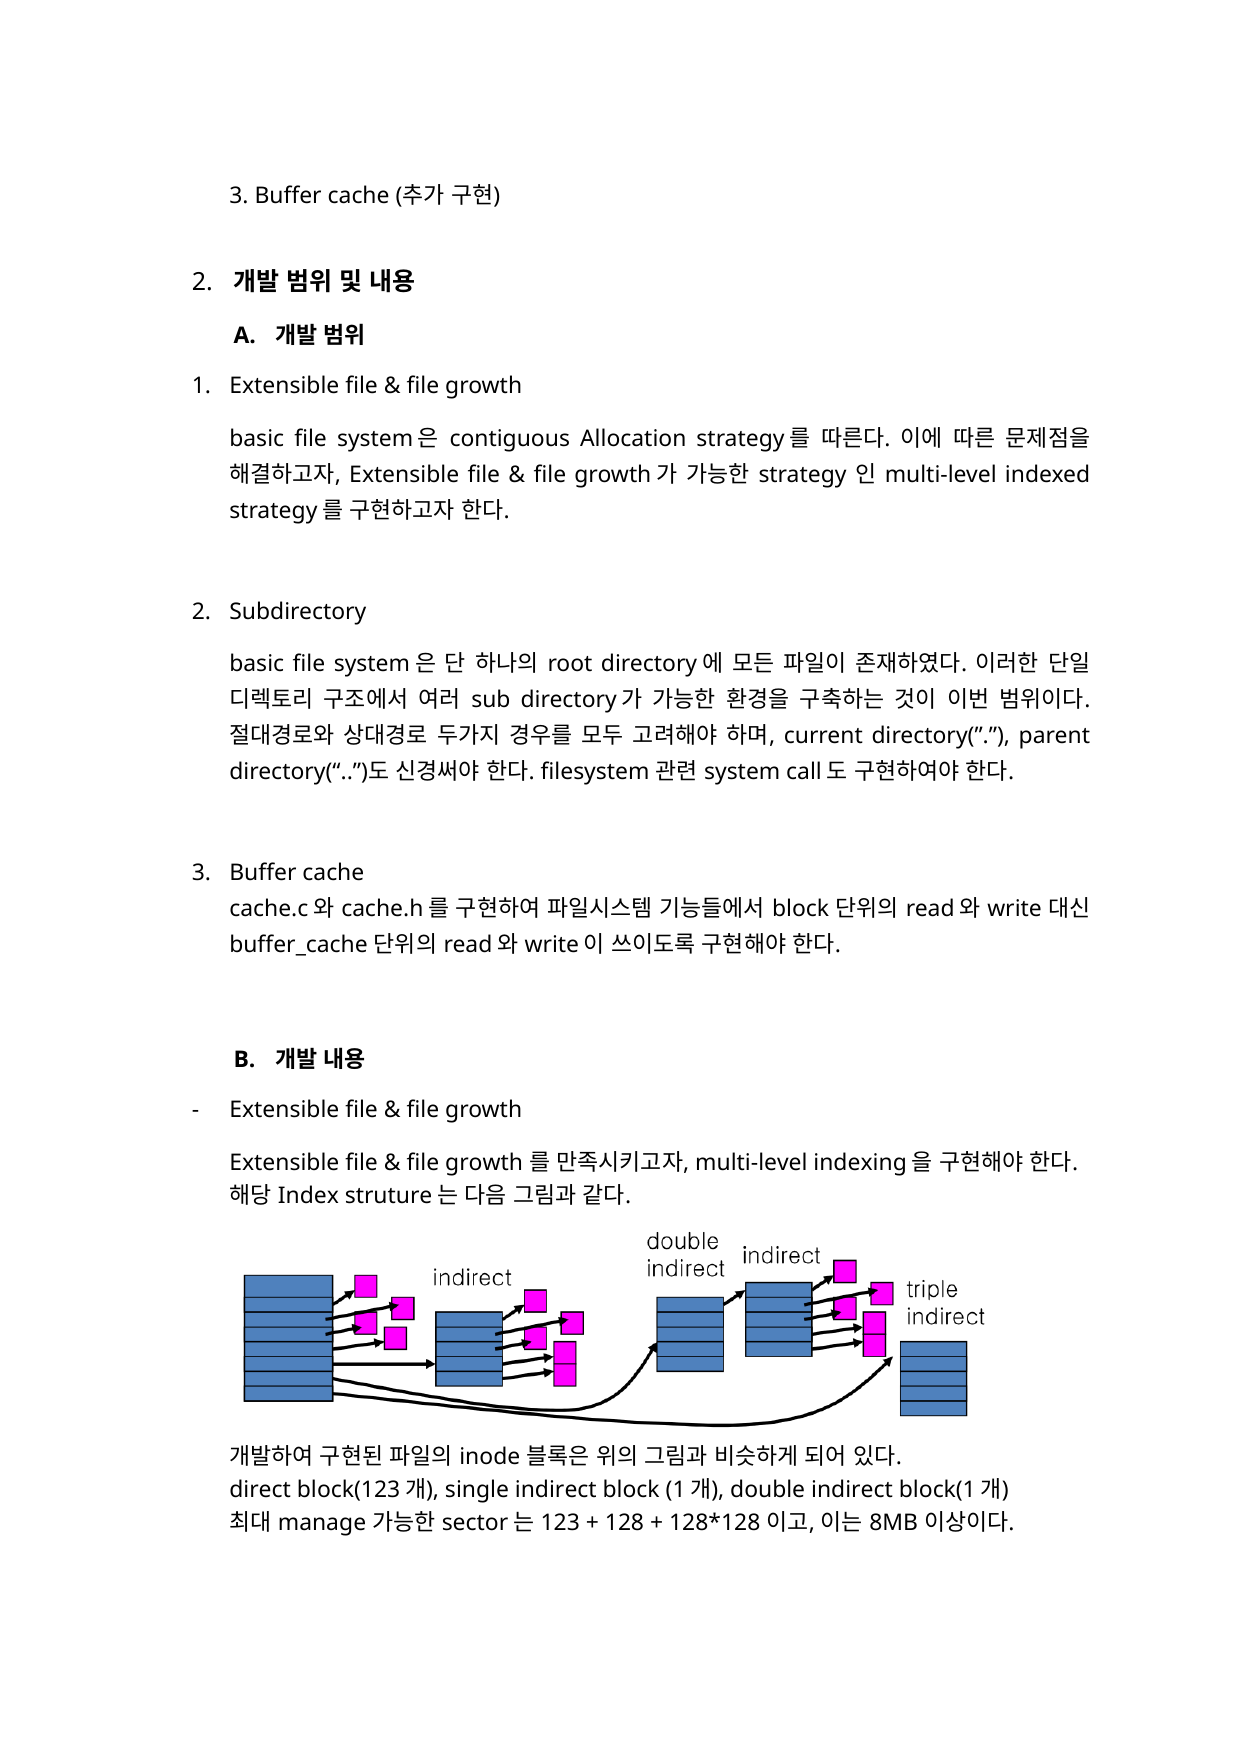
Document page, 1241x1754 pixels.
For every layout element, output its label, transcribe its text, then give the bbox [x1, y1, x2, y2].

text 최대 manage 가능한 sector는 123 + 128 + 128*128 이고, 이는 8MB 이상이다. [150, 1504, 1090, 1538]
list Extensible file & file growth [192, 1093, 1090, 1125]
list Extensible file & file growth [192, 369, 1090, 401]
picture [229, 1210, 987, 1438]
text direct block(123개), single indirect block (1개), double indirect block(1개) [150, 1471, 1090, 1504]
list basic file system은 단 하나의 root directory에 모든 파일이 존재하였다. 이러한 단일 디렉토리 구조에서 여러 sub directory가 가능한 환경을 구축하는 것이 이번 범위이다. 절대경로와 상대경로 두가지 경우를 모두 고려해야 하며, current directory(”.”), parent directory(“..”)도 신경써야 한다. filesystem 관련 system call도 구현하여야 한다. [229, 645, 1090, 786]
list 개발 범위 [233, 317, 1090, 350]
list 3. Buffer cache (추가 구현) [229, 177, 1090, 211]
list 개발 내용 [233, 1041, 1090, 1074]
list basic file system은 contiguous Allocation strategy를 따른다. 이에 따른 문제점을 해결하고자, Extensible file & file growth가 가능한 strategy 인 multi-level indexed strategy를 구현하고자 한다. [229, 420, 1090, 525]
list Subdirectory [192, 595, 1090, 626]
list 개발 범위 및 내용 [192, 261, 1090, 297]
text 개발하여 구현된 파일의 inode 블록은 위의 그림과 비슷하게 되어 있다. [150, 1438, 1090, 1471]
text Extensible file & file growth 를 만족시키고자, multi-level indexing을 구현해야 한다. 해당 Index struture는 다음 그림과 같다. [229, 1144, 1090, 1211]
list Buffer cache cache.c와 cache.h를 구현하여 파일시스템 기능들에서 block 단위의 read와 write 대신 buffer_cache 단위의 read와 write이 쓰이도록 구현해야 한다. [192, 856, 1090, 959]
